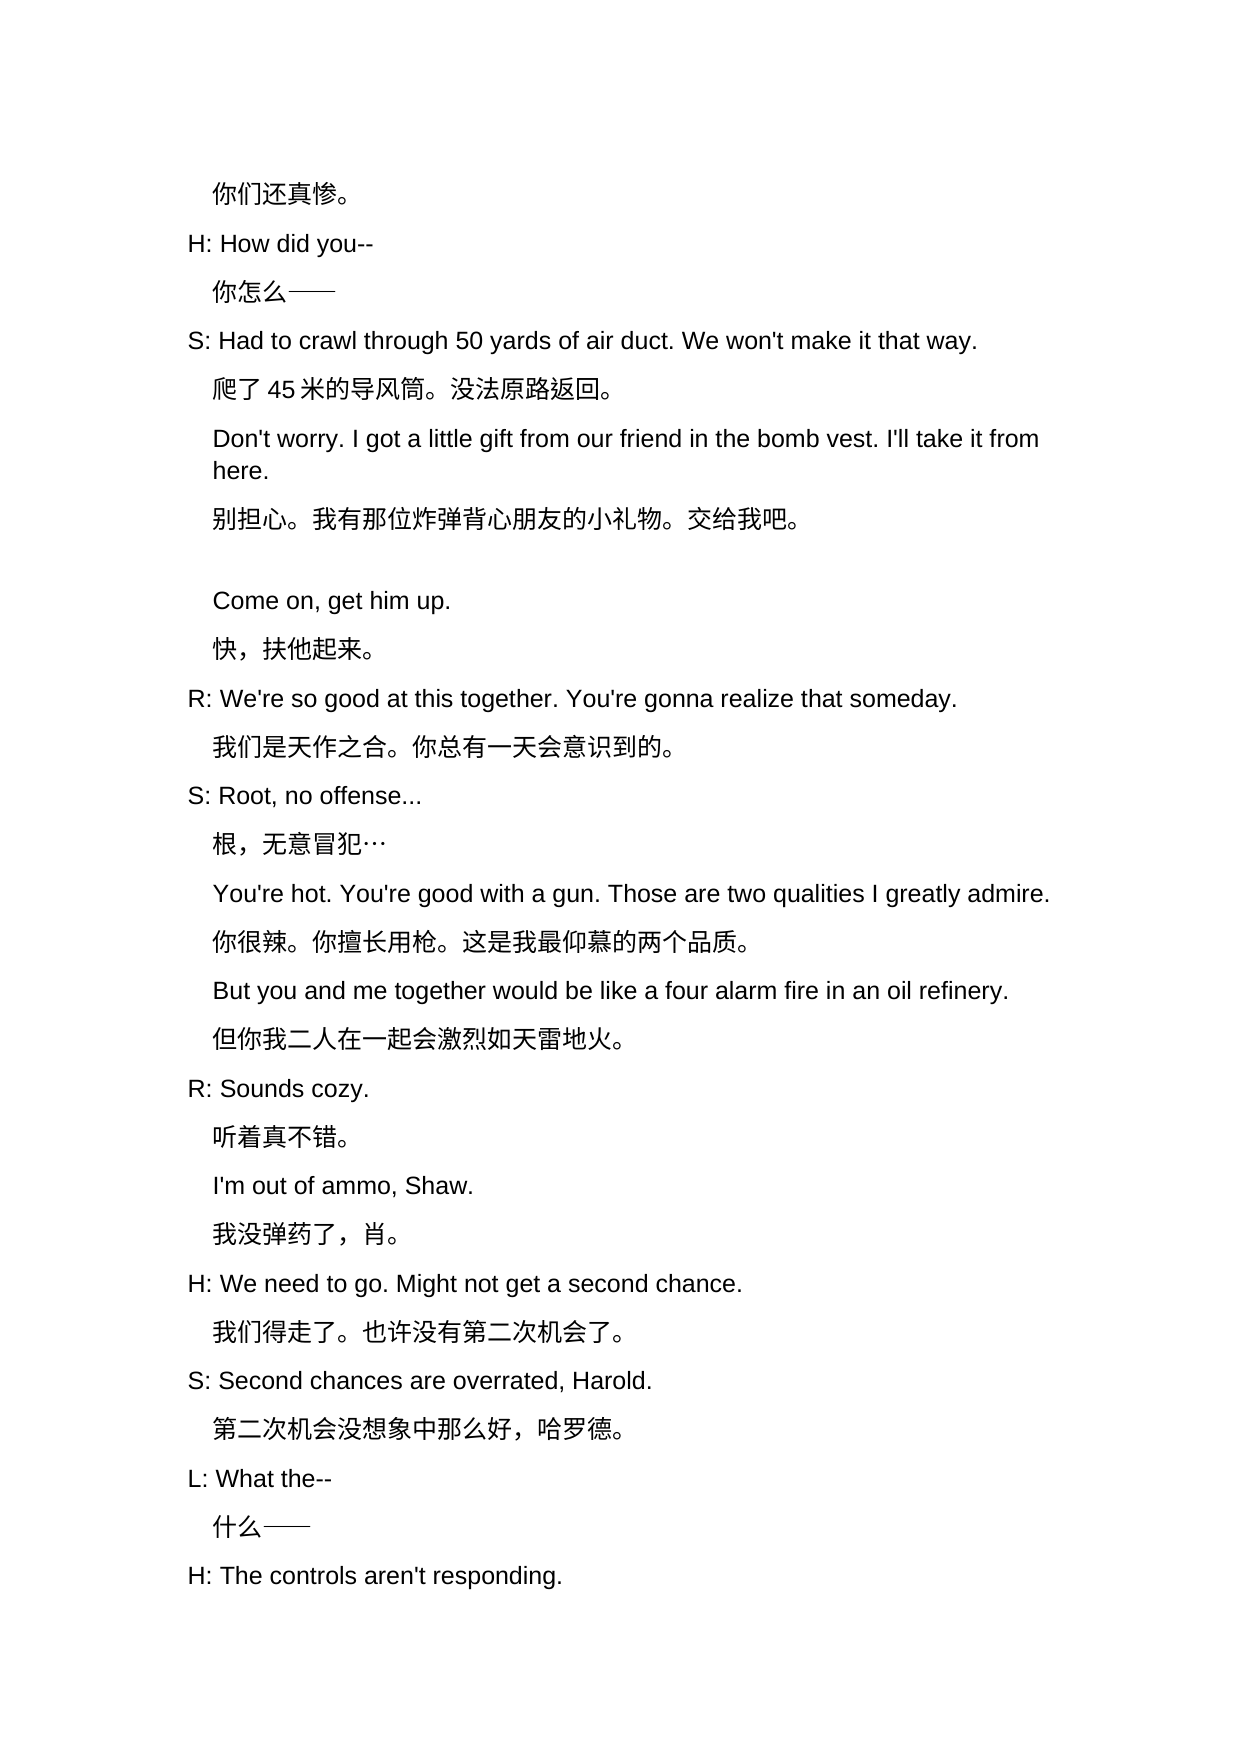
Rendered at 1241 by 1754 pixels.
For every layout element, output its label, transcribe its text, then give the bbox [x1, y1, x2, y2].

text 我没弹药了，肖。 [187, 1202, 1053, 1267]
text 别担心。我有那位炸弹背心朋友的小礼物。交给我吧。 [187, 487, 1053, 552]
text You're hot. You're good with a gun. Those are two qualities I greatly admire. [187, 877, 1053, 909]
text 你怎么—— [187, 259, 1053, 324]
text S: Root, no offense... [187, 779, 1053, 812]
text 我们得走了。也许没有第二次机会了。 [187, 1299, 1053, 1364]
text 我们是天作之合。你总有一天会意识到的。 [187, 714, 1053, 779]
text But you and me together would be like a four alarm fire in an oil refinery. [187, 974, 1053, 1007]
text S: Second chances are overrated, Harold. [187, 1364, 1053, 1397]
text H: We need to go. Might not get a second chance. [187, 1267, 1053, 1299]
text Don't worry. I got a little gift from our friend in the bomb vest. I'll take it from here. [212, 422, 1053, 487]
text L: What the-- [187, 1462, 1053, 1494]
text H: How did you-- [187, 227, 1053, 259]
text Come on, get him up. [187, 584, 1053, 617]
text R: We're so good at this together. You're gonna realize that someday. [187, 682, 1053, 714]
text 根，无意冒犯… [187, 812, 1053, 877]
text R: Sounds cozy. [187, 1072, 1053, 1104]
text 听着真不错。 [187, 1104, 1053, 1169]
text 爬了45米的导风筒。没法原路返回。 [187, 357, 1053, 422]
text I'm out of ammo, Shaw. [187, 1169, 1053, 1202]
text S: Had to crawl through 50 yards of air duct. We won't make it that way. [187, 324, 1053, 357]
text 第二次机会没想象中那么好，哈罗德。 [187, 1397, 1053, 1462]
text H: The controls aren't responding. [187, 1559, 1053, 1592]
text 什么—— [187, 1494, 1053, 1559]
text 你很辣。你擅长用枪。这是我最仰慕的两个品质。 [187, 909, 1053, 974]
text 快，扶他起来。 [187, 617, 1053, 682]
text 但你我二人在一起会激烈如天雷地火。 [187, 1007, 1053, 1072]
text 你们还真惨。 [187, 162, 1053, 227]
